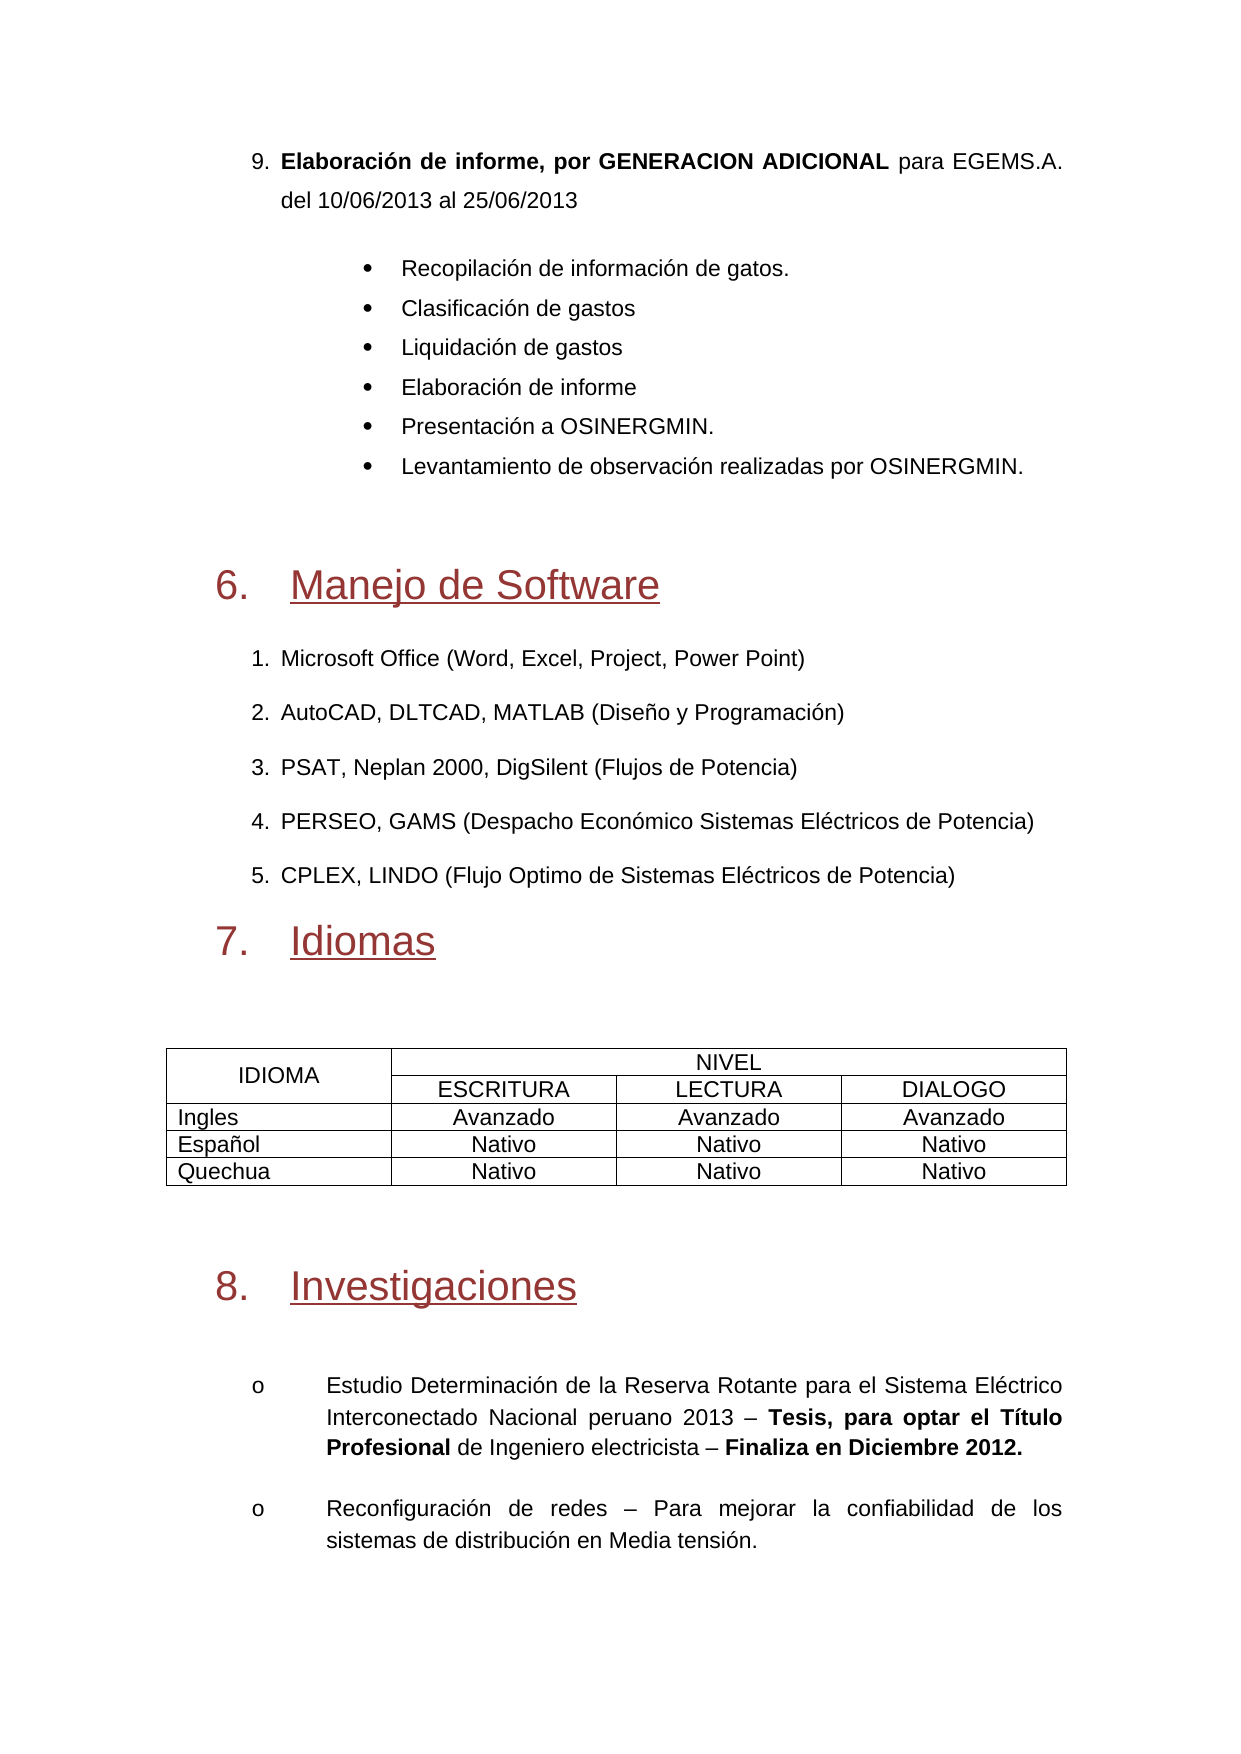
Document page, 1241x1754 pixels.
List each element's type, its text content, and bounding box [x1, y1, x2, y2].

list Microsoft Office (Word, Excel, Project, Power Point) [251, 645, 1063, 699]
list Idiomas [215, 917, 1063, 964]
table_cell Avanzado [392, 1104, 616, 1130]
list Elaboración de informe [363, 374, 1063, 400]
table_header IDIOMA [167, 1049, 391, 1102]
list Presentación a OSINERGMIN. [363, 413, 1063, 439]
list AutoCAD, DLTCAD, MATLAB (Diseño y Programación) [251, 699, 1063, 753]
table_cell LECTURA [617, 1076, 841, 1102]
list Clasificación de gastos [363, 295, 1063, 321]
table_cell ESCRITURA [392, 1076, 616, 1102]
list PSAT, Neplan 2000, DigSilent (Flujos de Potencia) [251, 753, 1063, 808]
table_cell Nativo [617, 1158, 841, 1184]
table_cell Nativo [617, 1131, 841, 1157]
table_cell Nativo [842, 1131, 1066, 1157]
table_cell Nativo [392, 1131, 616, 1157]
table_cell Quechua [167, 1158, 391, 1184]
table_cell Nativo [392, 1158, 616, 1184]
list Liquidación de gastos [363, 334, 1063, 361]
table_cell Nativo [842, 1158, 1066, 1184]
table_cell Avanzado [842, 1104, 1066, 1130]
list Manejo de Software [215, 560, 1063, 641]
list CPLEX, LINDO (Flujo Optimo de Sistemas Eléctricos de Potencia) [251, 862, 1063, 917]
list Elaboración de informe, por GENERACION ADICIONAL para EGEMS.A. del 10/06/2013 al 25/06/2013 [251, 148, 1063, 213]
table_cell Ingles [167, 1104, 391, 1130]
table_cell Avanzado [617, 1104, 841, 1130]
table_header NIVEL [392, 1049, 1066, 1075]
list Recopilación de información de gatos. [363, 255, 1063, 282]
table_cell Español [167, 1131, 391, 1157]
list PERSEO, GAMS (Despacho Económico Sistemas Eléctricos de Potencia) [251, 808, 1063, 862]
list Reconfiguración de redes – Para mejorar la confiabilidad de los sistemas de distribución en Media tensión. [251, 1494, 1063, 1553]
list Levantamiento de observación realizadas por OSINERGMIN. [363, 453, 1063, 479]
list Investigaciones [215, 1262, 1063, 1309]
table_cell DIALOGO [842, 1076, 1066, 1102]
list Estudio Determinación de la Reserva Rotante para el Sistema Eléctrico Interconectado Nacional peruano 2013 – Tesis, para optar el Título Profesional de Ingeniero electricista – Finaliza en Diciembre 2012. [251, 1372, 1063, 1461]
